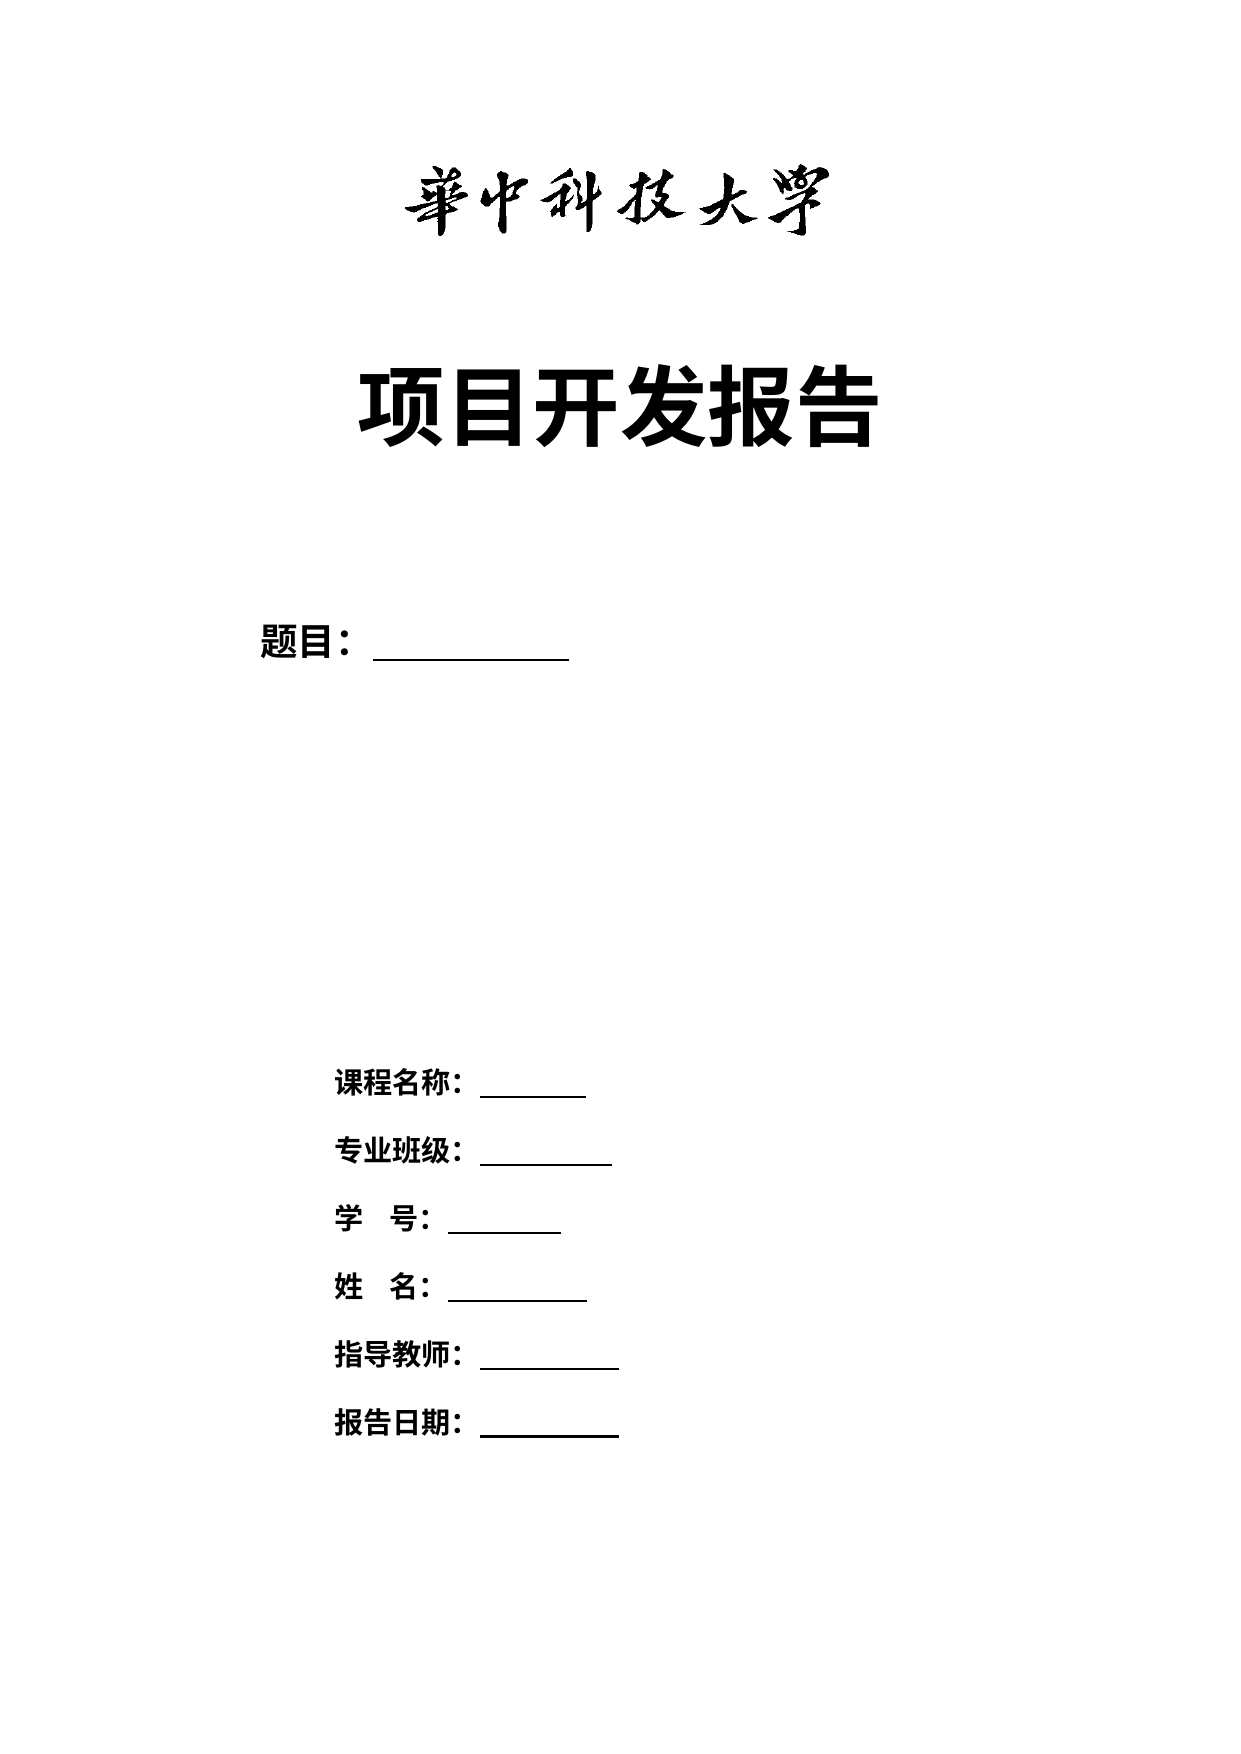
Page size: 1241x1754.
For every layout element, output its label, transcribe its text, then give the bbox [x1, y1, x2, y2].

text 姓 名： [187, 1251, 1053, 1318]
text 学 号： [187, 1183, 1053, 1251]
text 指导教师： [187, 1318, 1053, 1386]
text 项目开发报告 [187, 334, 1053, 469]
text 课程名称： [187, 1047, 1053, 1115]
text 题目： [187, 605, 1053, 673]
text 报告日期： [187, 1386, 1053, 1454]
text 专业班级： [187, 1115, 1053, 1183]
